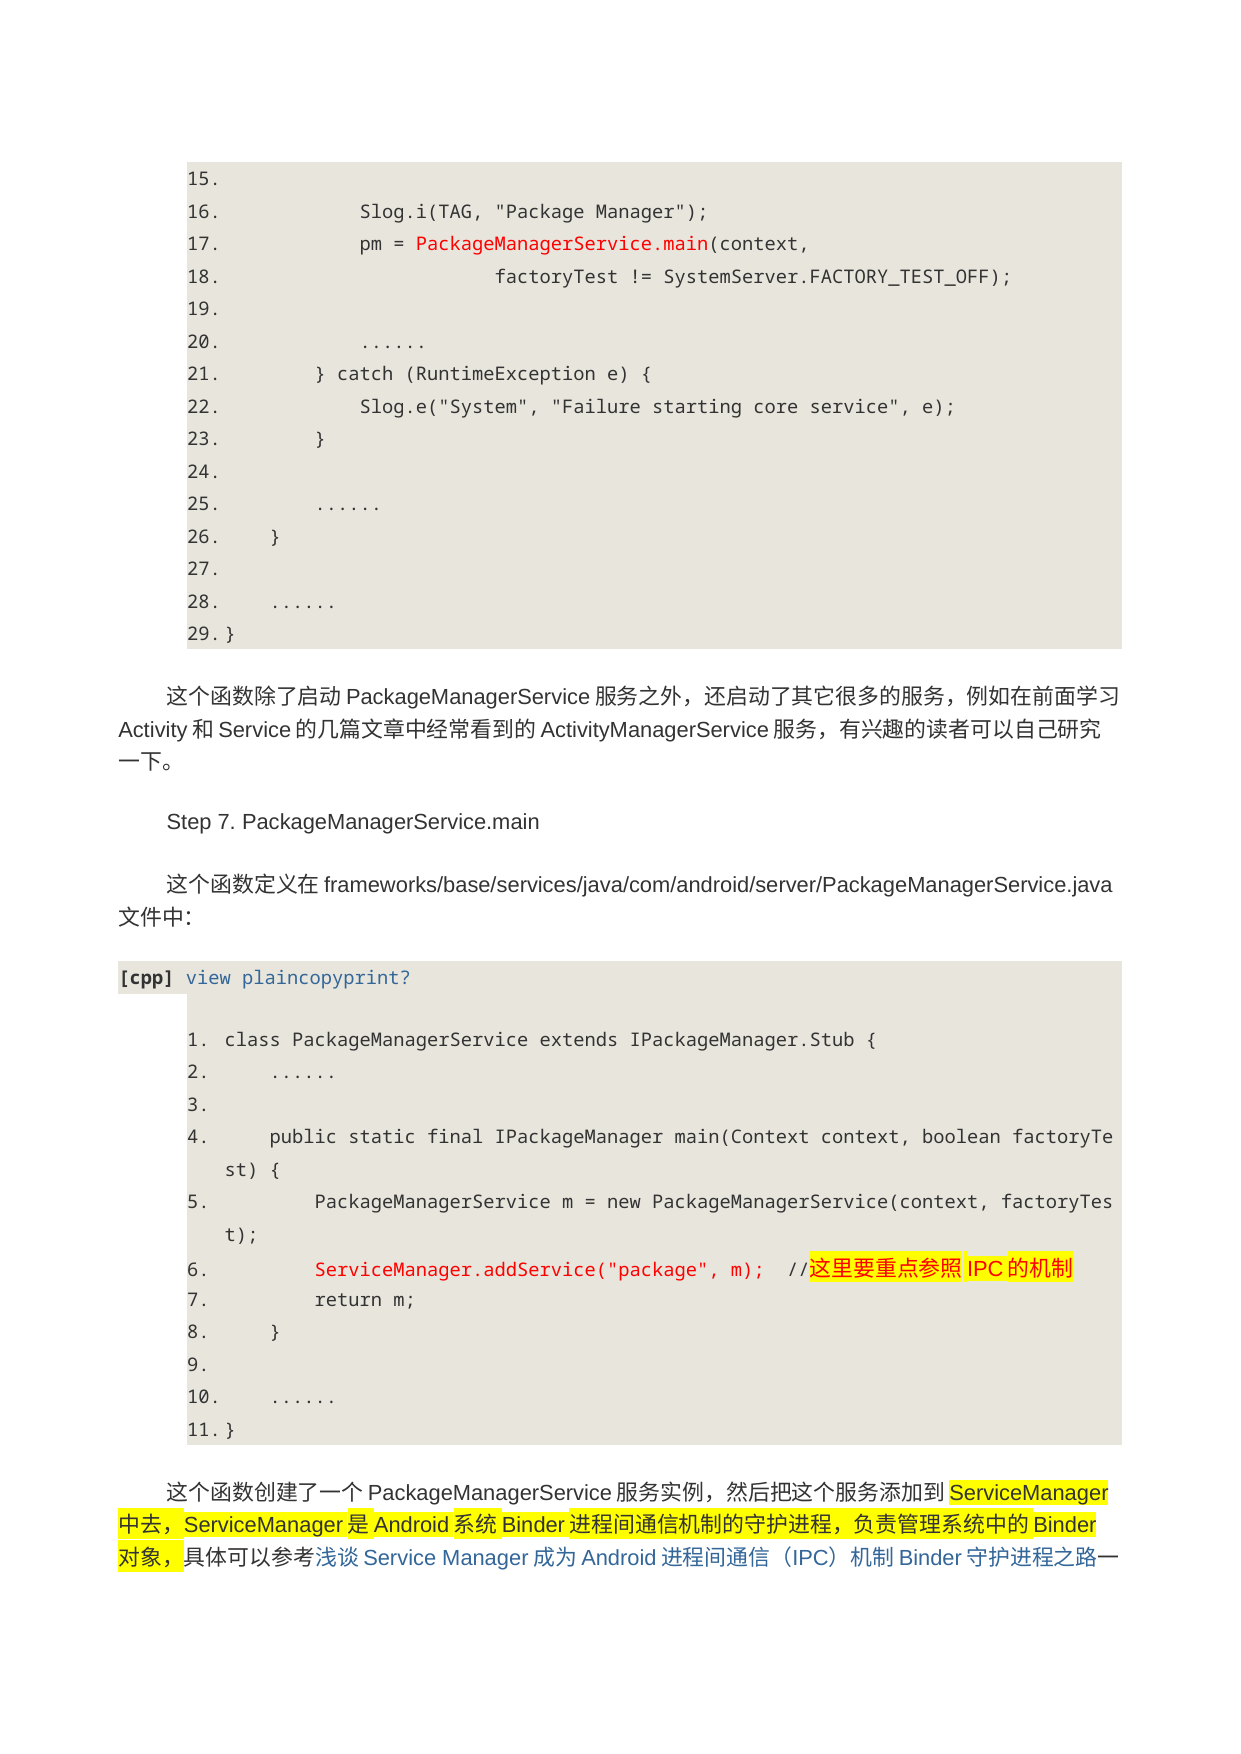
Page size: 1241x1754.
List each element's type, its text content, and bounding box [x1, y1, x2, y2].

list } [187, 422, 1122, 454]
list pm = PackageManagerService.main(context, [187, 227, 1122, 259]
list ServiceManager.addService("package", m); //这里要重点参照IPC的机制 [187, 1250, 1122, 1283]
list ...... [187, 584, 1122, 617]
list PackageManagerService m = new PackageManagerService(context, factoryTest); [187, 1185, 1122, 1250]
list class PackageManagerService extends IPackageManager.Stub { [187, 1023, 1122, 1055]
list Slog.i(TAG, "Package Manager"); [187, 194, 1122, 227]
list ...... [187, 487, 1122, 519]
list ...... [187, 324, 1122, 357]
text [cpp] view plaincopyprint? [118, 961, 1122, 994]
list ...... [187, 1380, 1122, 1413]
text Step 7. PackageManagerService.main [118, 805, 1122, 838]
list public static final IPackageManager main(Context context, boolean factoryTest) { [187, 1120, 1122, 1185]
list return m; [187, 1283, 1122, 1315]
list } [187, 1315, 1122, 1348]
list } catch (RuntimeException e) { [187, 357, 1122, 389]
list ...... [187, 1055, 1122, 1088]
list } [187, 1413, 1122, 1445]
text 这个函数定义在frameworks/base/services/java/com/android/server/PackageManagerService.java文件中： [118, 867, 1122, 932]
list } [187, 617, 1122, 649]
list } [187, 519, 1122, 552]
list Slog.e("System", "Failure starting core service", e); [187, 389, 1122, 422]
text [118, 1474, 1122, 1572]
list factoryTest != SystemServer.FACTORY_TEST_OFF); [187, 259, 1122, 292]
text 这个函数除了启动PackageManagerService服务之外，还启动了其它很多的服务，例如在前面学习Activity和Service的几篇文章中经常看到的ActivityManagerService服务，有兴趣的读者可以自己研究一下。 [118, 679, 1122, 776]
